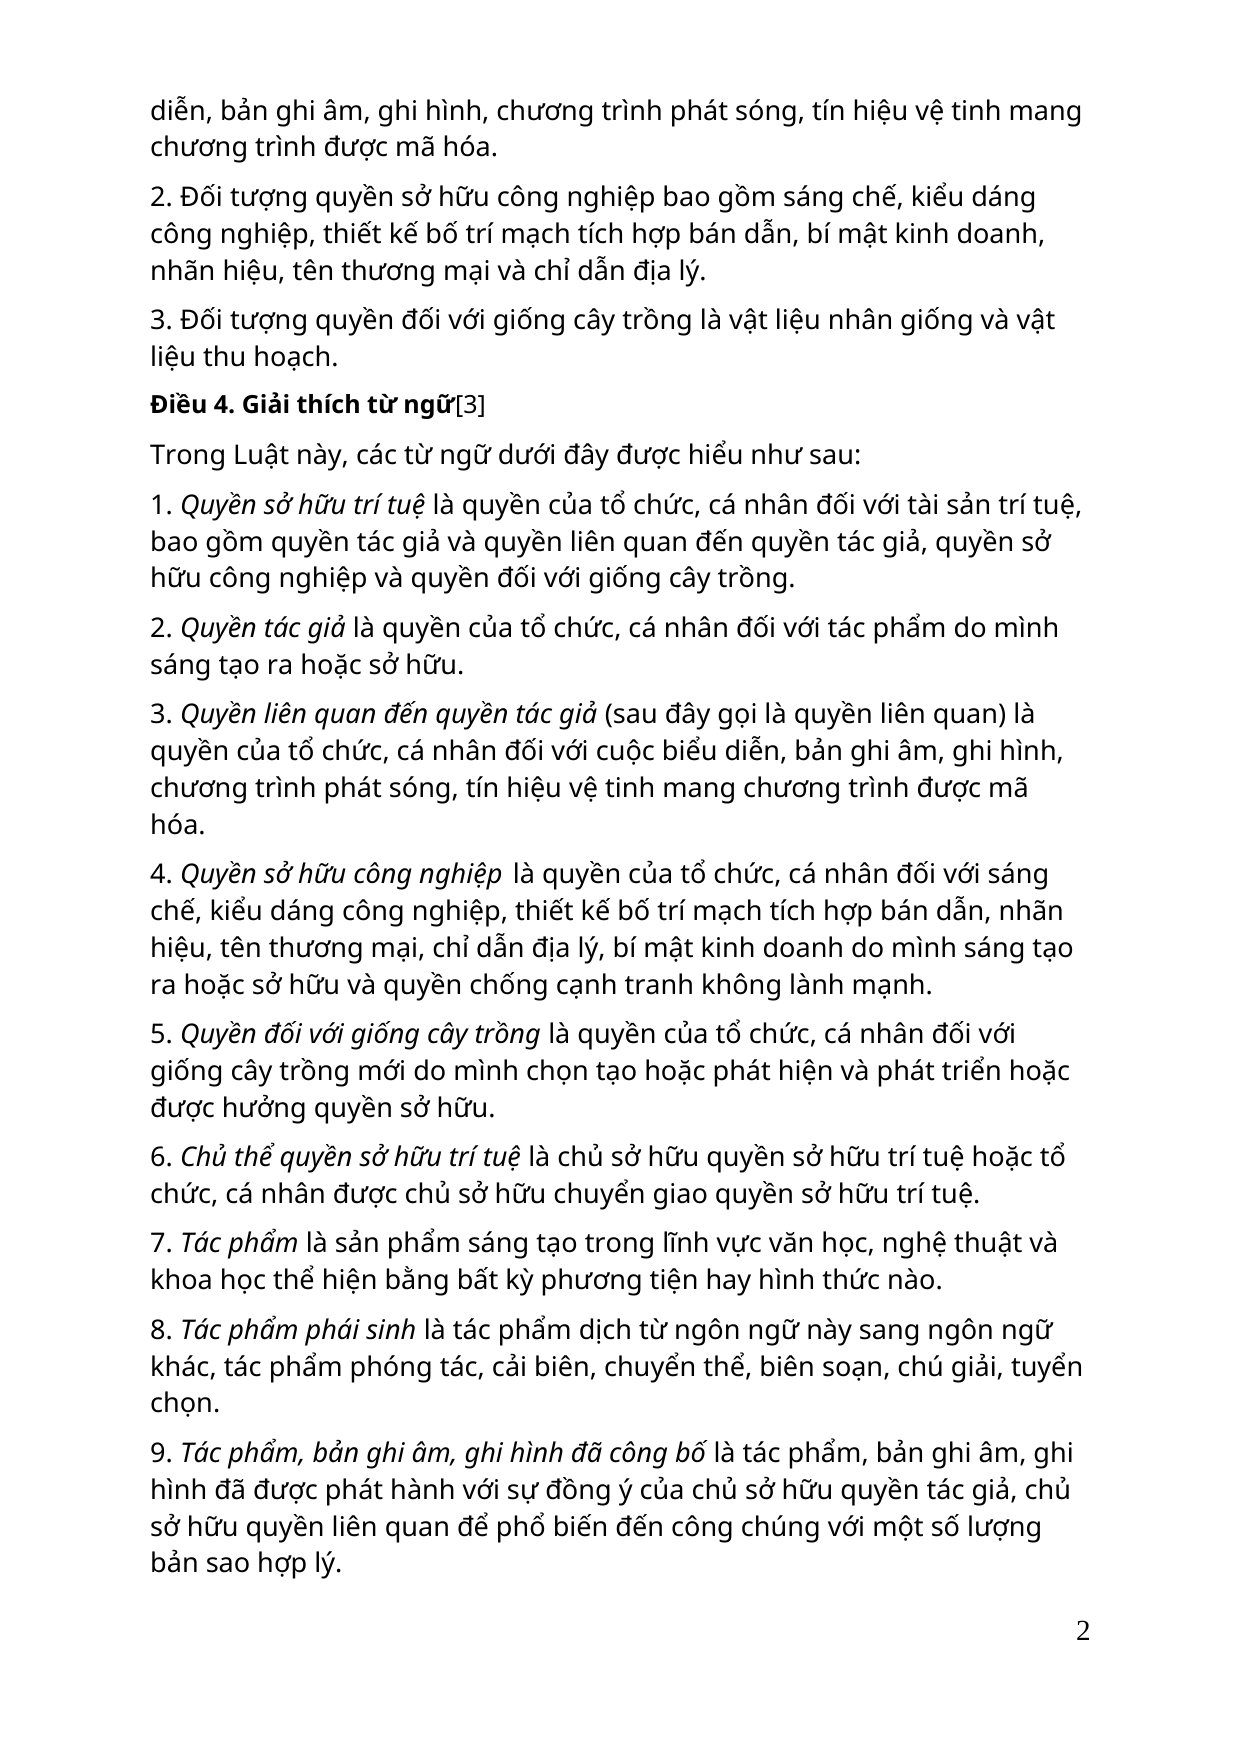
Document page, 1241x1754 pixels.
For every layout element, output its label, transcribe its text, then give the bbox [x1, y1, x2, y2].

text 5. Quyền đối với giống cây trồng là quyền của tổ chức, cá nhân đối với giống cây trồng mới do mình chọn tạo hoặc phát hiện và phát triển hoặc được hưởng quyền sở hữu. [150, 1014, 1090, 1125]
text 6. Chủ thể quyền sở hữu trí tuệ là chủ sở hữu quyền sở hữu trí tuệ hoặc tổ chức, cá nhân được chủ sở hữu chuyển giao quyền sở hữu trí tuệ. [150, 1138, 1090, 1211]
text 3. Quyền liên quan đến quyền tác giả (sau đây gọi là quyền liên quan) là quyền của tổ chức, cá nhân đối với cuộc biểu diễn, bản ghi âm, ghi hình, chương trình phát sóng, tín hiệu vệ tinh mang chương trình được mã hóa. [150, 694, 1090, 842]
text Trong Luật này, các từ ngữ dưới đây được hiểu như sau: [150, 436, 1090, 473]
text 2. Quyền tác giả là quyền của tổ chức, cá nhân đối với tác phẩm do mình sáng tạo ra hoặc sở hữu. [150, 608, 1090, 682]
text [150, 91, 1090, 165]
text 2. Đối tượng quyền sở hữu công nghiệp bao gồm sáng chế, kiểu dáng công nghiệp, thiết kế bố trí mạch tích hợp bán dẫn, bí mật kinh doanh, nhãn hiệu, tên thương mại và chỉ dẫn địa lý. [150, 177, 1090, 288]
text 3. Đối tượng quyền đối với giống cây trồng là vật liệu nhân giống và vật liệu thu hoạch. [150, 300, 1090, 374]
text 4. Quyền sở hữu công nghiệp là quyền của tổ chức, cá nhân đối với sáng chế, kiểu dáng công nghiệp, thiết kế bố trí mạch tích hợp bán dẫn, nhãn hiệu, tên thương mại, chỉ dẫn địa lý, bí mật kinh doanh do mình sáng tạo ra hoặc sở hữu và quyền chống cạnh tranh không lành mạnh. [150, 854, 1090, 1002]
text 1. Quyền sở hữu trí tuệ là quyền của tổ chức, cá nhân đối với tài sản trí tuệ, bao gồm quyền tác giả và quyền liên quan đến quyền tác giả, quyền sở hữu công nghiệp và quyền đối với giống cây trồng. [150, 485, 1090, 596]
text 7. Tác phẩm là sản phẩm sáng tạo trong lĩnh vực văn học, nghệ thuật và khoa học thể hiện bằng bất kỳ phương tiện hay hình thức nào. [150, 1224, 1090, 1298]
text 8. Tác phẩm phái sinh là tác phẩm dịch từ ngôn ngữ này sang ngôn ngữ khác, tác phẩm phóng tác, cải biên, chuyển thể, biên soạn, chú giải, tuyển chọn. [150, 1310, 1090, 1421]
text 9. Tác phẩm, bản ghi âm, ghi hình đã công bố là tác phẩm, bản ghi âm, ghi hình đã được phát hành với sự đồng ý của chủ sở hữu quyền tác giả, chủ sở hữu quyền liên quan để phổ biến đến công chúng với một số lượng bản sao hợp lý. [150, 1433, 1090, 1581]
subtitle Điều 4. Giải thích từ ngữ[3] [150, 387, 1090, 421]
